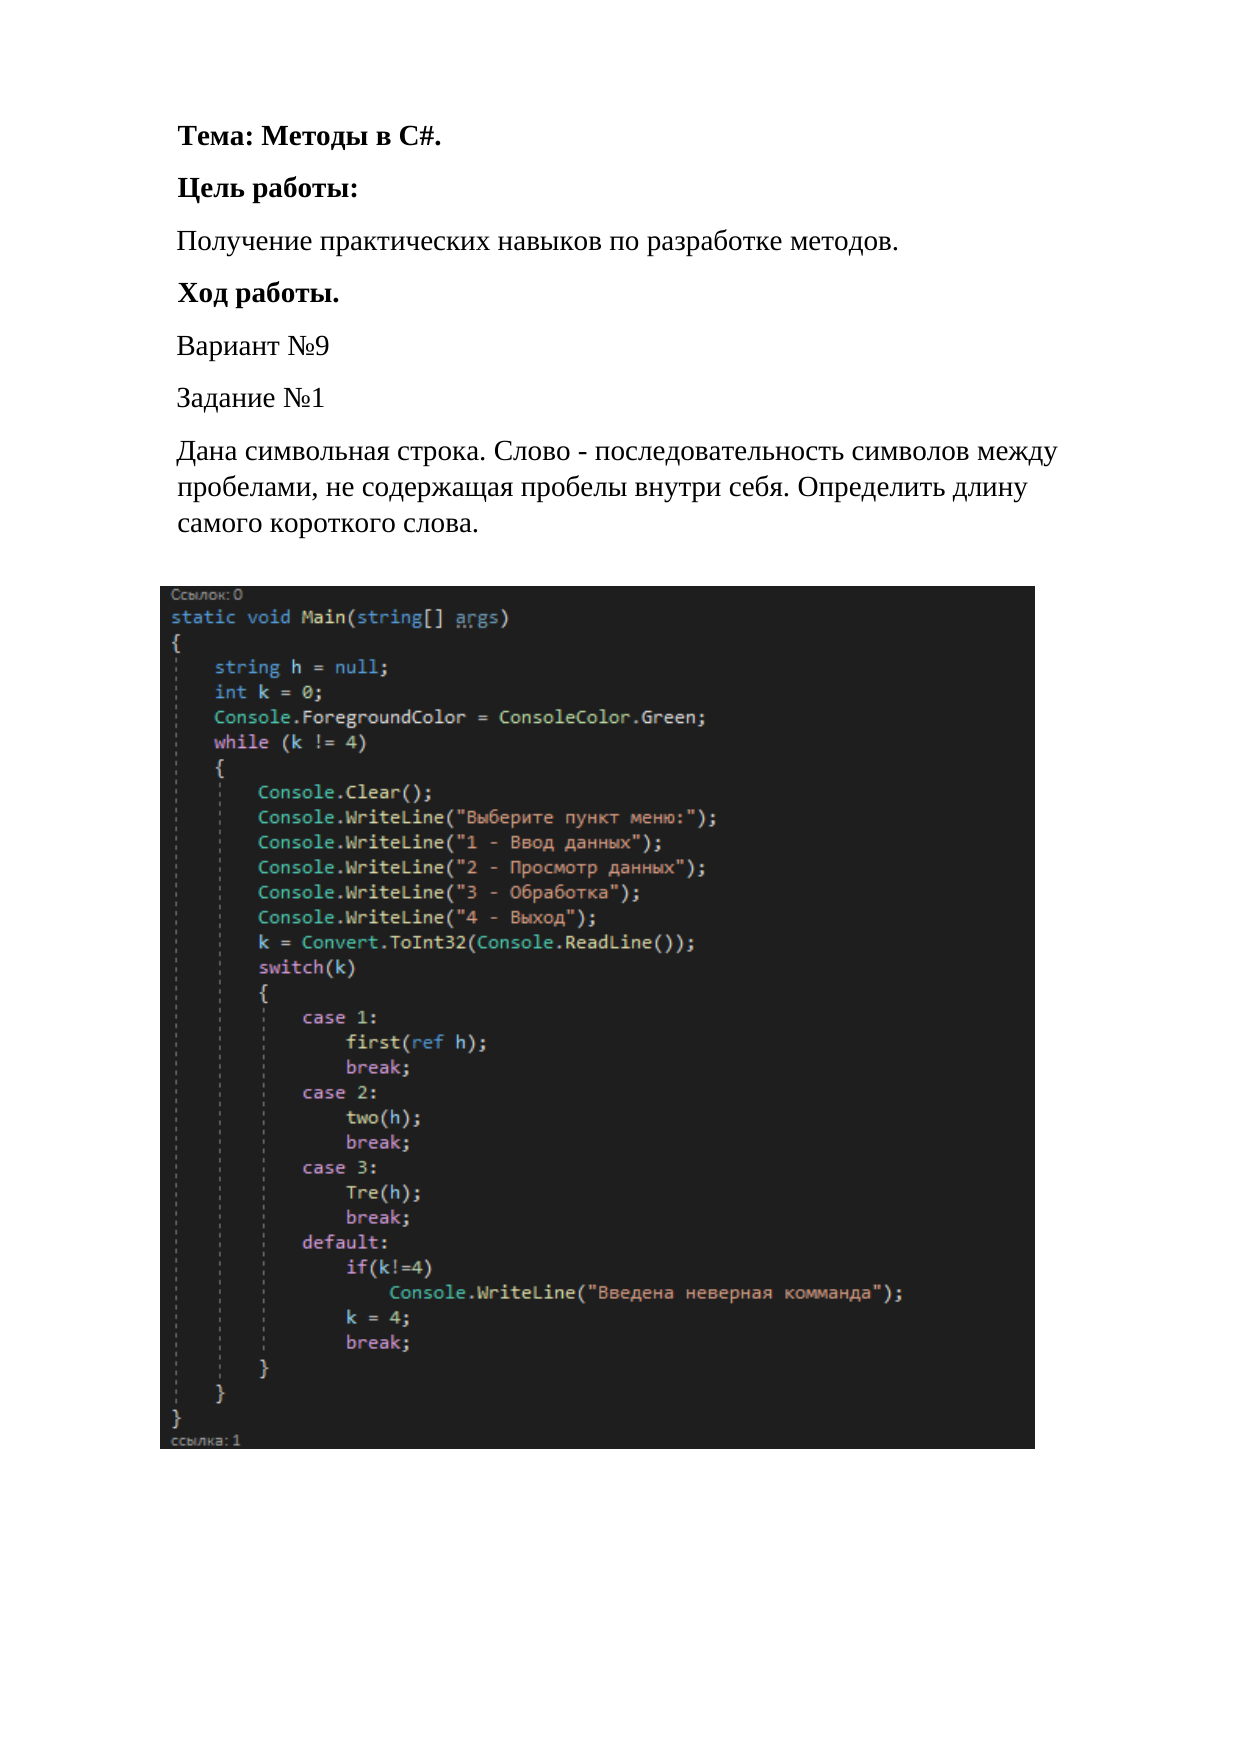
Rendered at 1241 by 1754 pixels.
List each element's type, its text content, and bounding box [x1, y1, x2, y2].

text Тема: Методы в C#. [177, 118, 1119, 151]
text Дана символьная строка. Слово - последовательность символов между пробелами, не содержащая пробелы внутри себя. Определить длину самого короткого слова. [176, 433, 1119, 539]
text Ход работы. [177, 275, 1119, 309]
text Получение практических навыков по разработке методов. [176, 223, 1119, 256]
picture [160, 586, 1035, 1449]
text Задание №1 [176, 380, 1119, 414]
text Цель работы: [177, 170, 1119, 204]
text Вариант №9 [176, 328, 1119, 361]
